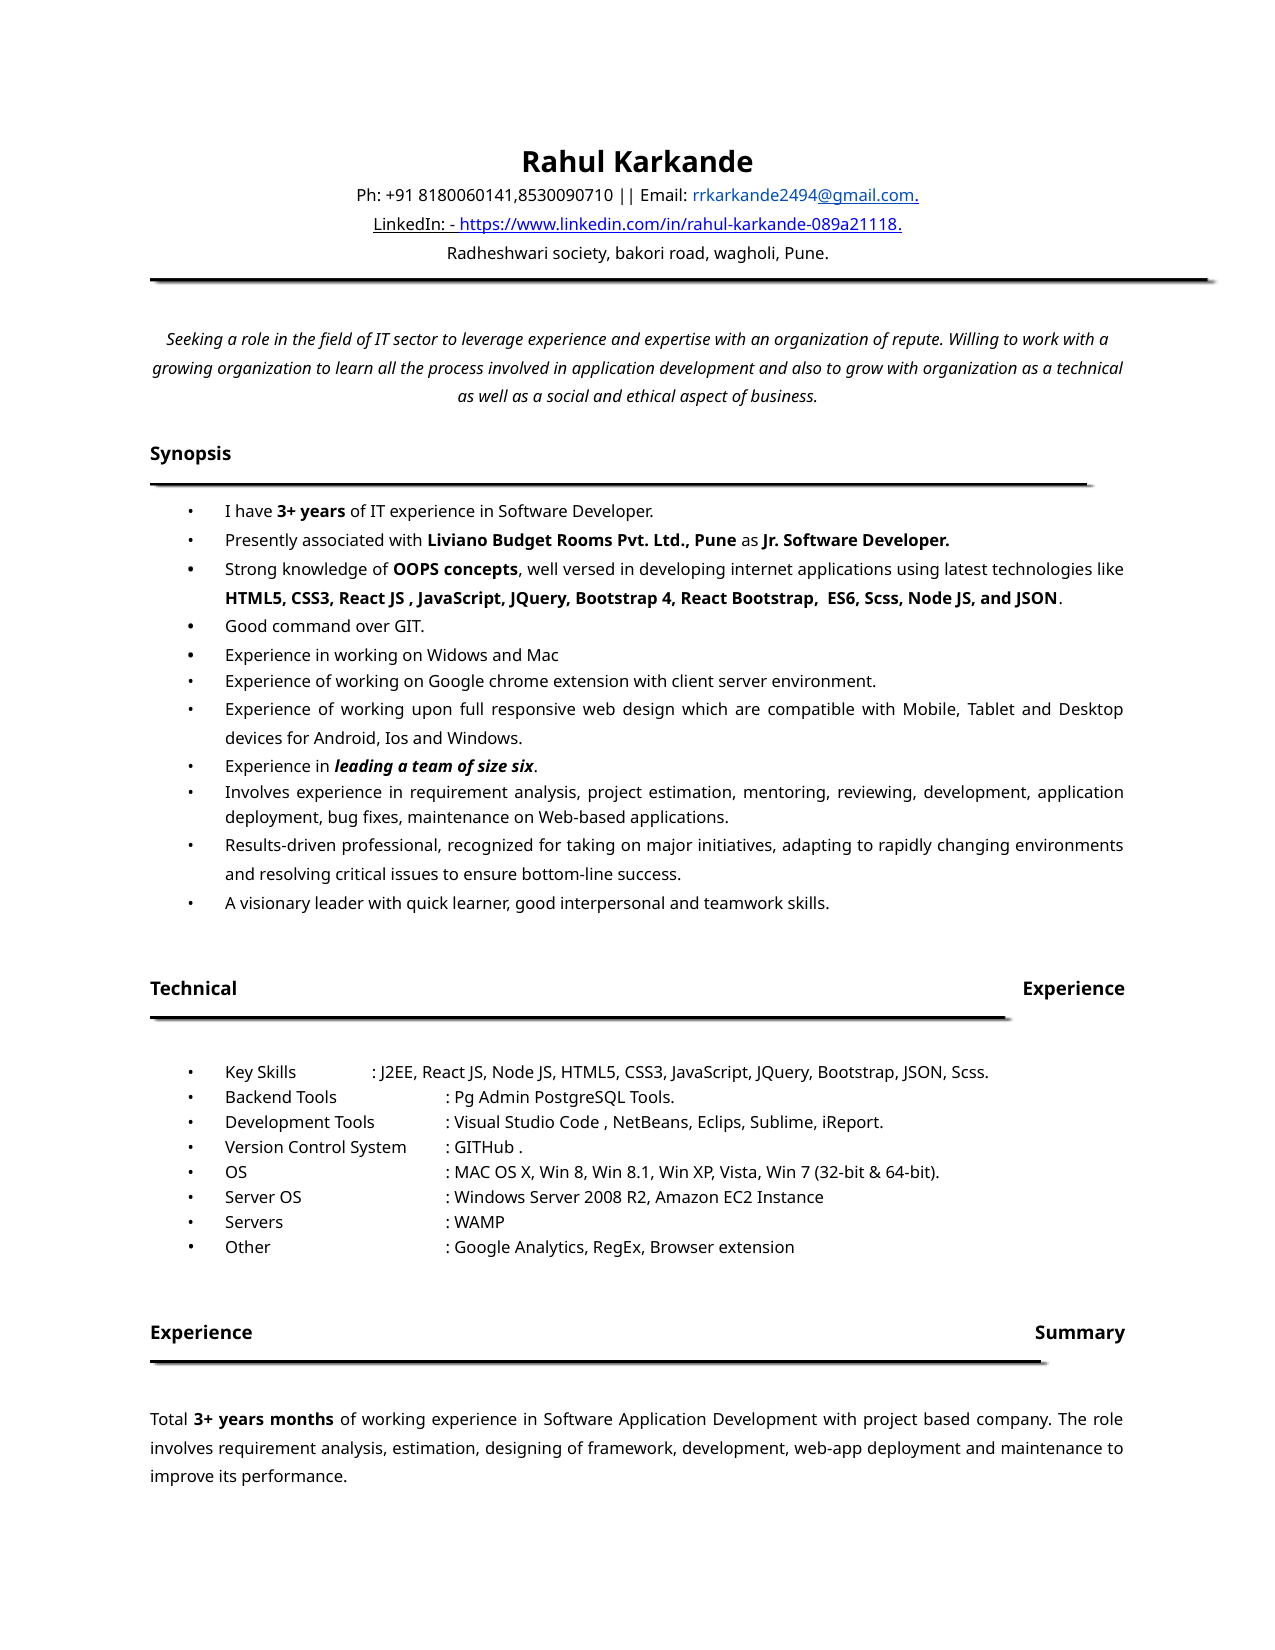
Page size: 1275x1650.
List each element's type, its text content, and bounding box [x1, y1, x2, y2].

list Experience in leading a team of size six. [187, 750, 1125, 779]
list Key Skills : J2EE, React JS, Node JS, HTML5, CSS3, JavaScript, JQuery, Bootstrap, JSON, Scss. [187, 1059, 1125, 1084]
text Synopsis [150, 437, 1125, 495]
list Server OS : Windows Server 2008 R2, Amazon EC2 Instance [187, 1184, 1125, 1209]
list Servers : WAMP [187, 1209, 1125, 1234]
list Experience of working upon full responsive web design which are compatible with Mobile, Tablet and Desktop devices for Android, Ios and Windows. [187, 692, 1125, 750]
text LinkedIn: - https://www.linkedin.com/in/rahul-karkande-089a21118. [150, 207, 1125, 236]
text Experience Summary [150, 1316, 1125, 1374]
list Other : Google Analytics, RegEx, Browser extension [187, 1234, 1125, 1259]
list A visionary leader with quick learner, good interpersonal and teamwork skills. [187, 886, 1125, 915]
list Good command over GIT. [187, 610, 1125, 639]
list Development Tools : Visual Studio Code , NetBeans, Eclips, Sublime, iReport. [187, 1109, 1125, 1134]
list Experience of working on Google chrome extension with client server environment. [187, 667, 1125, 692]
list Results-driven professional, recognized for taking on major initiatives, adapting to rapidly changing environments and resolving critical issues to ensure bottom-line success. [187, 829, 1125, 886]
text Technical Experience [150, 972, 1125, 1030]
text Rahul Karkande [150, 150, 1125, 179]
text Total 3+ years months of working experience in Software Application Development with project based company. The role involves requirement analysis, estimation, designing of framework, development, web-app deployment and maintenance to improve its performance. [150, 1402, 1125, 1489]
list Presently associated with Liviano Budget Rooms Pvt. Ltd., Pune as Jr. Software Developer. [187, 524, 1125, 552]
list Backend Tools : Pg Admin PostgreSQL Tools. [187, 1084, 1125, 1109]
list Experience in working on Widows and Mac [187, 639, 1125, 667]
text Ph: +91 8180060141,8530090710 || Email: rrkarkande2494@gmail.com. [150, 179, 1125, 207]
list OS : MAC OS X, Win 8, Win 8.1, Win XP, Vista, Win 7 (32-bit & 64-bit). [187, 1159, 1125, 1184]
list Version Control System : GITHub . [187, 1134, 1125, 1159]
text Radheshwari society, bakori road, wagholi, Pune. [150, 236, 1126, 277]
list Strong knowledge of OOPS concepts, well versed in developing internet applications using latest technologies like HTML5, CSS3, React JS , JavaScript, JQuery, Bootstrap 4, React Bootstrap, ES6, Scss, Node JS, and JSON. [187, 552, 1125, 610]
text Seeking a role in the field of IT sector to leverage experience and expertise with an organization of repute. Willing to work with a growing organization to learn all the process involved in application development and also to grow with organization as a technical as well as a social and ethical aspect of business. [150, 322, 1126, 409]
list Involves experience in requirement analysis, project estimation, mentoring, reviewing, development, application deployment, bug fixes, maintenance on Web-based applications. [187, 779, 1125, 829]
list I have 3+ years of IT experience in Software Developer. [187, 495, 1125, 524]
